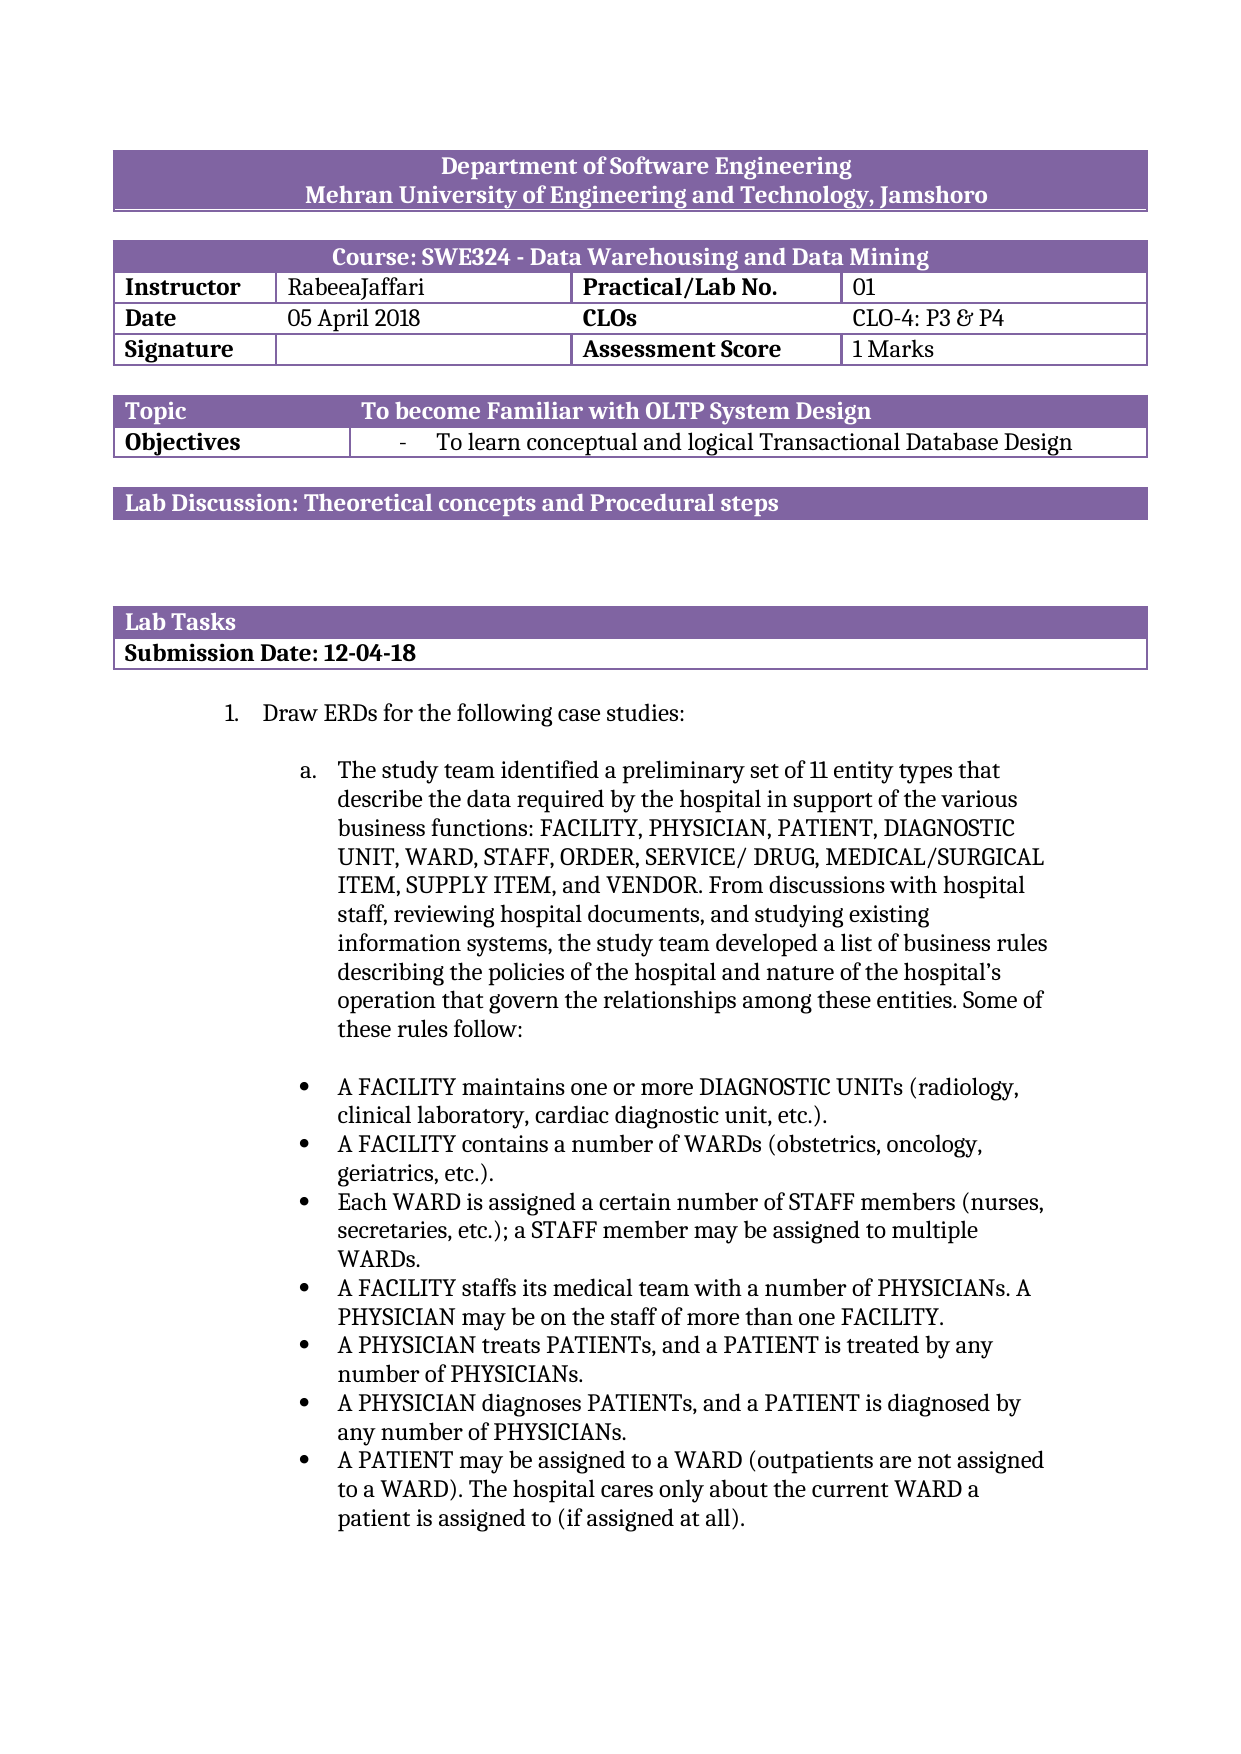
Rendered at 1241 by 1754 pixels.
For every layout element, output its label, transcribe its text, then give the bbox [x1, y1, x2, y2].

list A PHYSICIAN treats PATIENTs, and a PATIENT is treated by any number of PHYSICIANs. [300, 1331, 1053, 1389]
table_cell Signature [115, 335, 275, 364]
table_cell CLO-4: P3 & P4 [841, 304, 1146, 333]
table_cell Date [115, 304, 276, 333]
table_header Department of Software Engineering Mehran University of Engineering and Technology, Jamshoro [115, 152, 1146, 209]
list A PATIENT may be assigned to a WARD (outpatients are not assigned to a WARD). The hospital cares only about the current WARD a patient is assigned to (if assigned at all). [300, 1446, 1053, 1532]
table_cell Practical/Lab No. [573, 273, 840, 302]
table_cell RabeeaJaffari [277, 273, 570, 302]
table_cell Submission Date: 12-04-18 [115, 639, 1146, 668]
table_header To become Familiar with OLTP System Design [350, 397, 1146, 425]
list A PHYSICIAN diagnoses PATIENTs, and a PATIENT is diagnosed by any number of PHYSICIANs. [300, 1389, 1053, 1446]
table_cell CLOs [571, 304, 841, 333]
list Each WARD is assigned a certain number of STAFF members (nurses, secretaries, etc.); a STAFF member may be assigned to multiple WARDs. [300, 1187, 1053, 1274]
table_cell Objectives [115, 428, 349, 456]
list Draw ERDs for the following case studies: [225, 699, 1053, 727]
list A FACILITY contains a number of WARDs (obstetrics, oncology, geriatrics, etc.). [300, 1130, 1053, 1187]
table_cell 05 April 2018 [276, 304, 571, 333]
table_cell Instructor [115, 273, 275, 302]
table_cell 1 Marks [843, 335, 1146, 364]
list A FACILITY staffs its medical team with a number of PHYSICIANs. A PHYSICIAN may be on the staff of more than one FACILITY. [300, 1274, 1053, 1331]
table_header Topic [115, 397, 350, 425]
table_cell [277, 335, 570, 364]
table_cell To learn conceptual and logical Transactional Database Design [351, 428, 1146, 456]
list The study team identified a preliminary set of 11 entity types that describe the data required by the hospital in support of the various business functions: FACILITY, PHYSICIAN, PATIENT, DIAGNOSTIC UNIT, WARD, STAFF, ORDER, SERVICE/ DRUG, MEDICAL/SURGICAL ITEM, SUPPLY ITEM, and VENDOR. From discussions with hospital staff, reviewing hospital documents, and studying existing information systems, the study team developed a list of business rules describing the policies of the hospital and nature of the hospital’s operation that govern the relationships among these entities. Some of these rules follow: [300, 756, 1053, 1044]
table_header Lab Tasks [115, 608, 1146, 637]
list A FACILITY maintains one or more DIAGNOSTIC UNITs (radiology, clinical laboratory, cardiac diagnostic unit, etc.). [300, 1072, 1053, 1130]
table_header Lab Discussion: Theoretical concepts and Procedural steps [115, 489, 1146, 518]
table_cell Assessment Score [573, 335, 840, 364]
table_cell 01 [843, 273, 1146, 302]
table_header Course: SWE324 - Data Warehousing and Data Mining [115, 243, 1146, 271]
